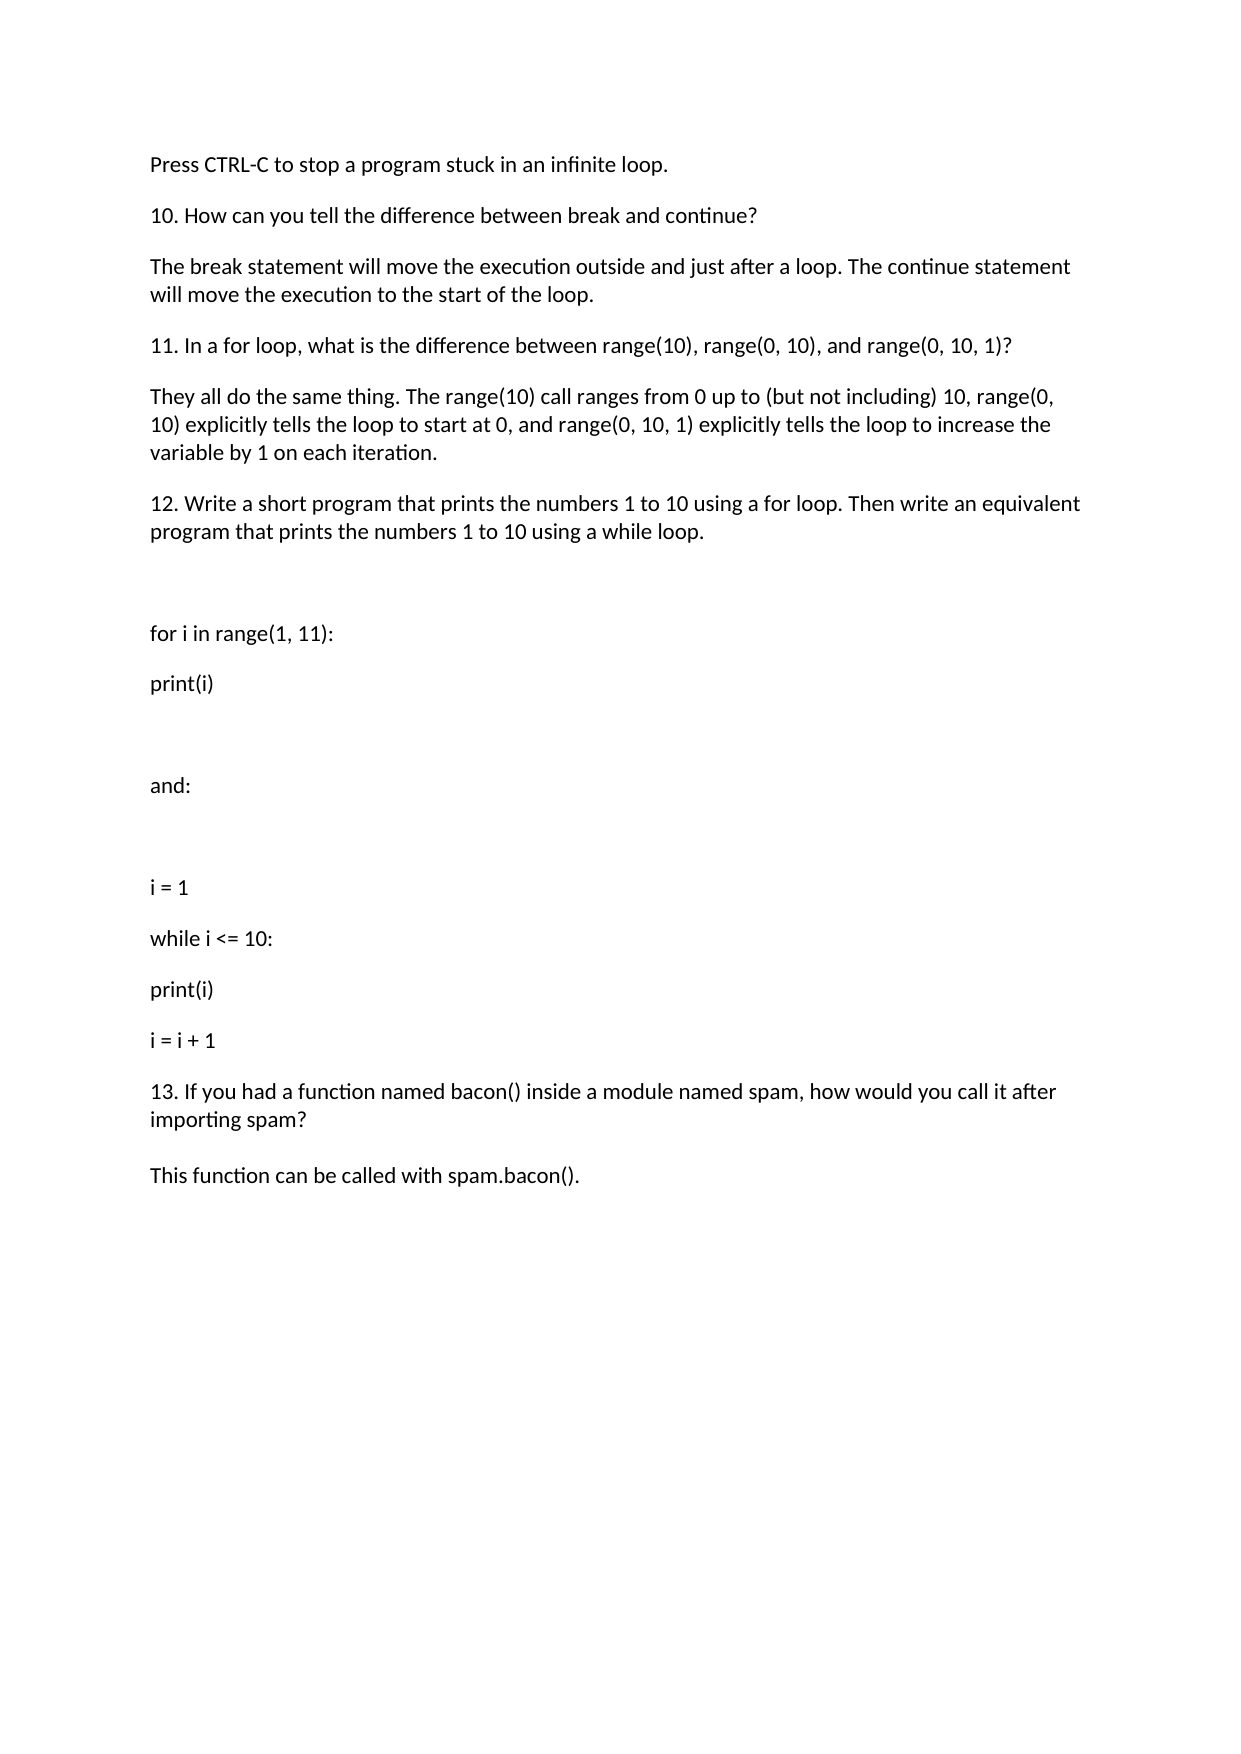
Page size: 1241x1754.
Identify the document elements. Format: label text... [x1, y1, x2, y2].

text print(i) [150, 975, 1090, 1003]
text 12. Write a short program that prints the numbers 1 to 10 using a for loop. Then write an equivalent program that prints the numbers 1 to 10 using a while loop. [150, 489, 1090, 545]
text for i in range(1, 11): [150, 619, 1090, 647]
text 10. How can you tell the difference between break and continue? [150, 201, 1090, 229]
text and: [150, 771, 1090, 799]
text i = 1 [150, 873, 1090, 901]
text 11. In a for loop, what is the difference between range(10), range(0, 10), and range(0, 10, 1)? [150, 331, 1090, 359]
text They all do the same thing. The range(10) call ranges from 0 up to (but not including) 10, range(0, 10) explicitly tells the loop to start at 0, and range(0, 10, 1) explicitly tells the loop to increase the variable by 1 on each iteration. [150, 382, 1090, 466]
text The break statement will move the execution outside and just after a loop. The continue statement will move the execution to the start of the loop. [150, 252, 1090, 308]
text i = i + 1 [150, 1026, 1090, 1054]
text This function can be called with spam.bacon(). [150, 1161, 1090, 1189]
text 13. If you had a function named bacon() inside a module named spam, how would you call it after importing spam? [150, 1077, 1090, 1133]
text Press CTRL-C to stop a program stuck in an infinite loop. [150, 150, 1090, 178]
text print(i) [150, 669, 1090, 698]
text while i <= 10: [150, 924, 1090, 952]
